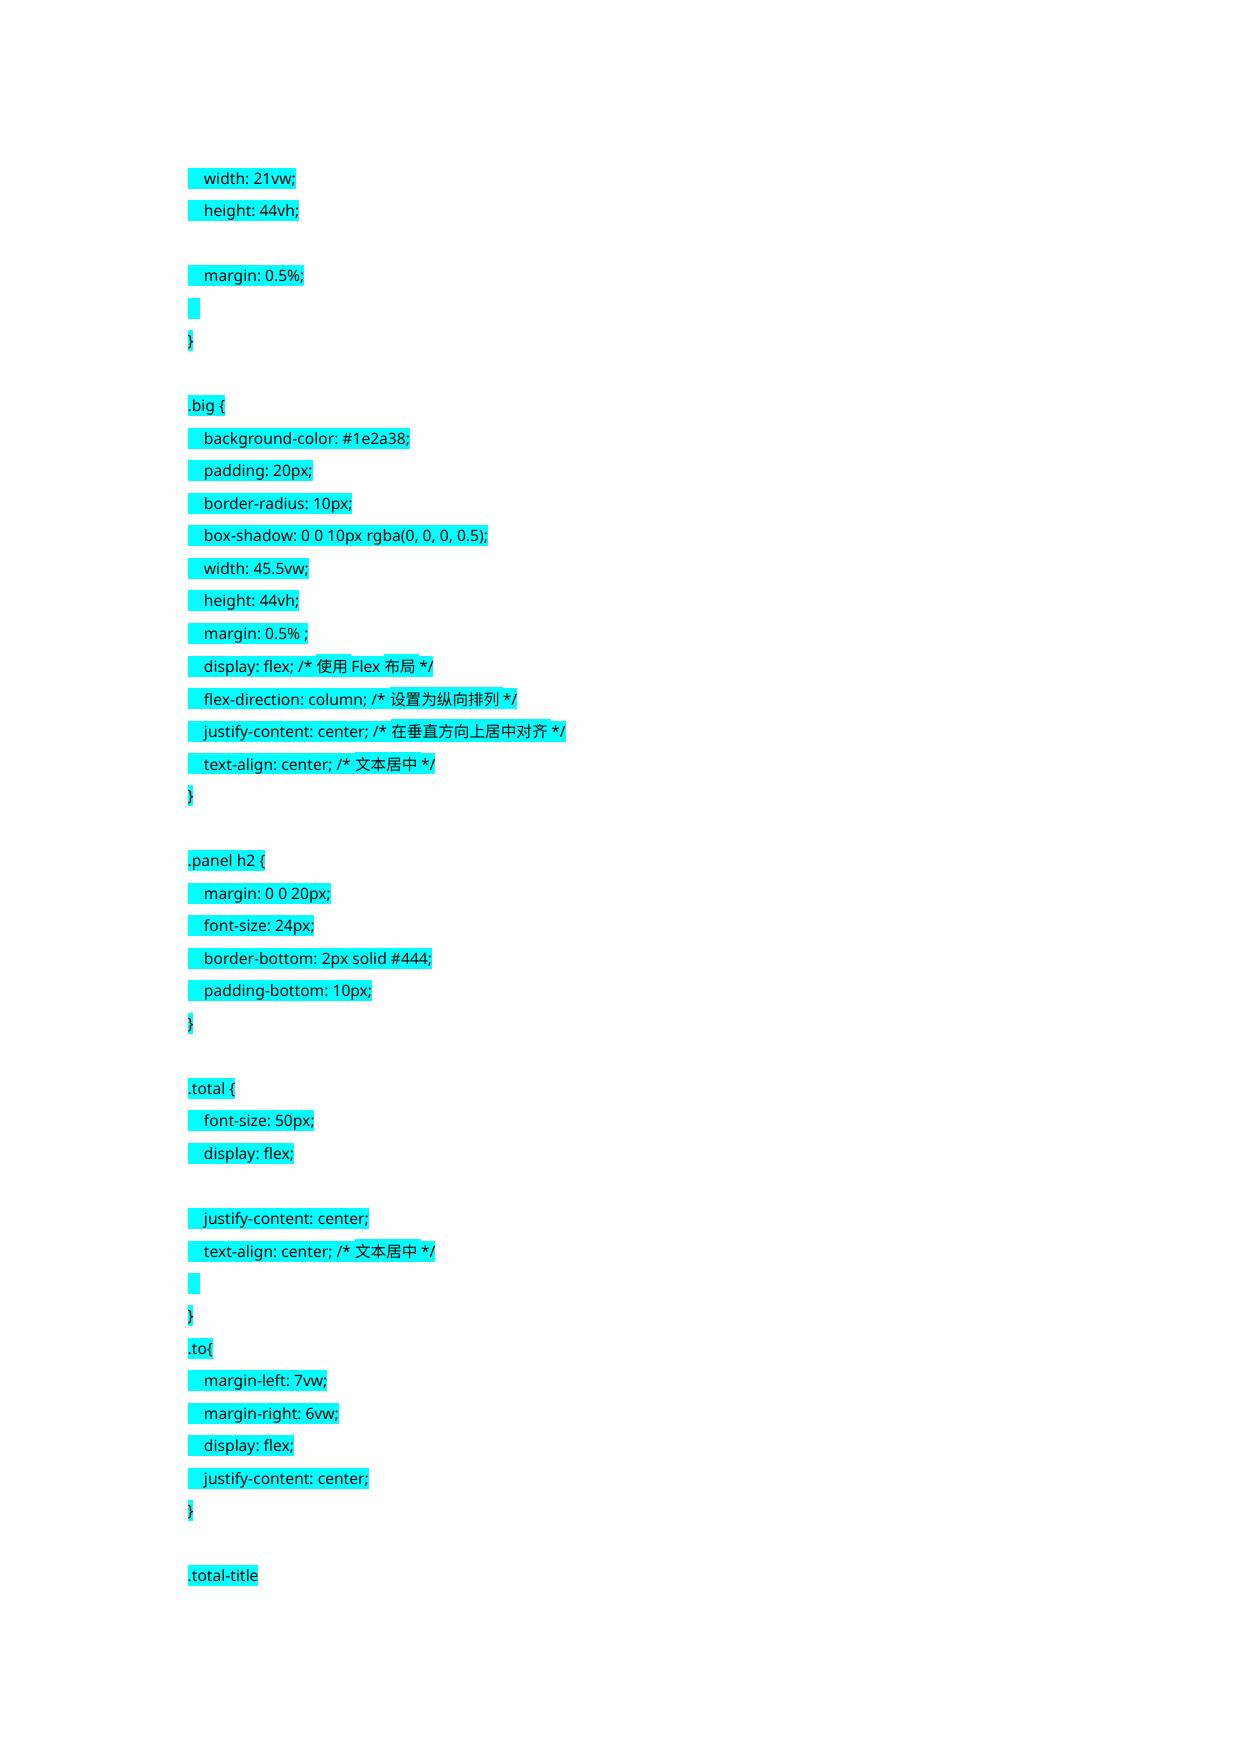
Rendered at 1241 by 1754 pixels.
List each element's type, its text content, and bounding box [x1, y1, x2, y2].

text margin: 0.5% ; [187, 617, 1053, 649]
text font-size: 24px; [187, 909, 1053, 942]
text border-bottom: 2px solid #444; [187, 942, 1053, 974]
text justify-content: center; [187, 1462, 1053, 1494]
text .total-title [187, 1559, 1053, 1592]
text } [187, 779, 1053, 812]
text } [187, 324, 1053, 357]
text display: flex; /* 使用 Flex 布局 */ [187, 649, 1053, 682]
text margin-left: 7vw; [187, 1364, 1053, 1397]
text .panel h2 { [187, 844, 1053, 877]
text padding: 20px; [187, 454, 1053, 487]
text width: 45.5vw; [187, 552, 1053, 584]
text border-radius: 10px; [187, 487, 1053, 519]
text } [187, 1299, 1053, 1332]
text .total { [187, 1072, 1053, 1104]
text } [187, 1007, 1053, 1039]
text height: 44vh; [187, 194, 1053, 227]
text } [187, 1494, 1053, 1527]
text margin-right: 6vw; [187, 1397, 1053, 1429]
text font-size: 50px; [187, 1104, 1053, 1137]
text height: 44vh; [187, 584, 1053, 617]
text margin: 0.5%; [187, 259, 1053, 292]
text display: flex; [187, 1429, 1053, 1462]
text justify-content: center; /* 在垂直方向上居中对齐 */ [187, 714, 1053, 747]
text margin: 0 0 20px; [187, 877, 1053, 909]
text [187, 519, 1053, 552]
text .big { [187, 389, 1053, 422]
text padding-bottom: 10px; [187, 974, 1053, 1007]
text display: flex; [187, 1137, 1053, 1169]
text width: 21vw; [187, 162, 1053, 194]
text flex-direction: column; /* 设置为纵向排列 */ [187, 682, 1053, 714]
text justify-content: center; [187, 1202, 1053, 1234]
text text-align: center; /* 文本居中 */ [187, 1234, 1053, 1267]
text .to{ [187, 1332, 1053, 1364]
text background-color: #1e2a38; [187, 422, 1053, 454]
text text-align: center; /* 文本居中 */ [187, 747, 1053, 779]
